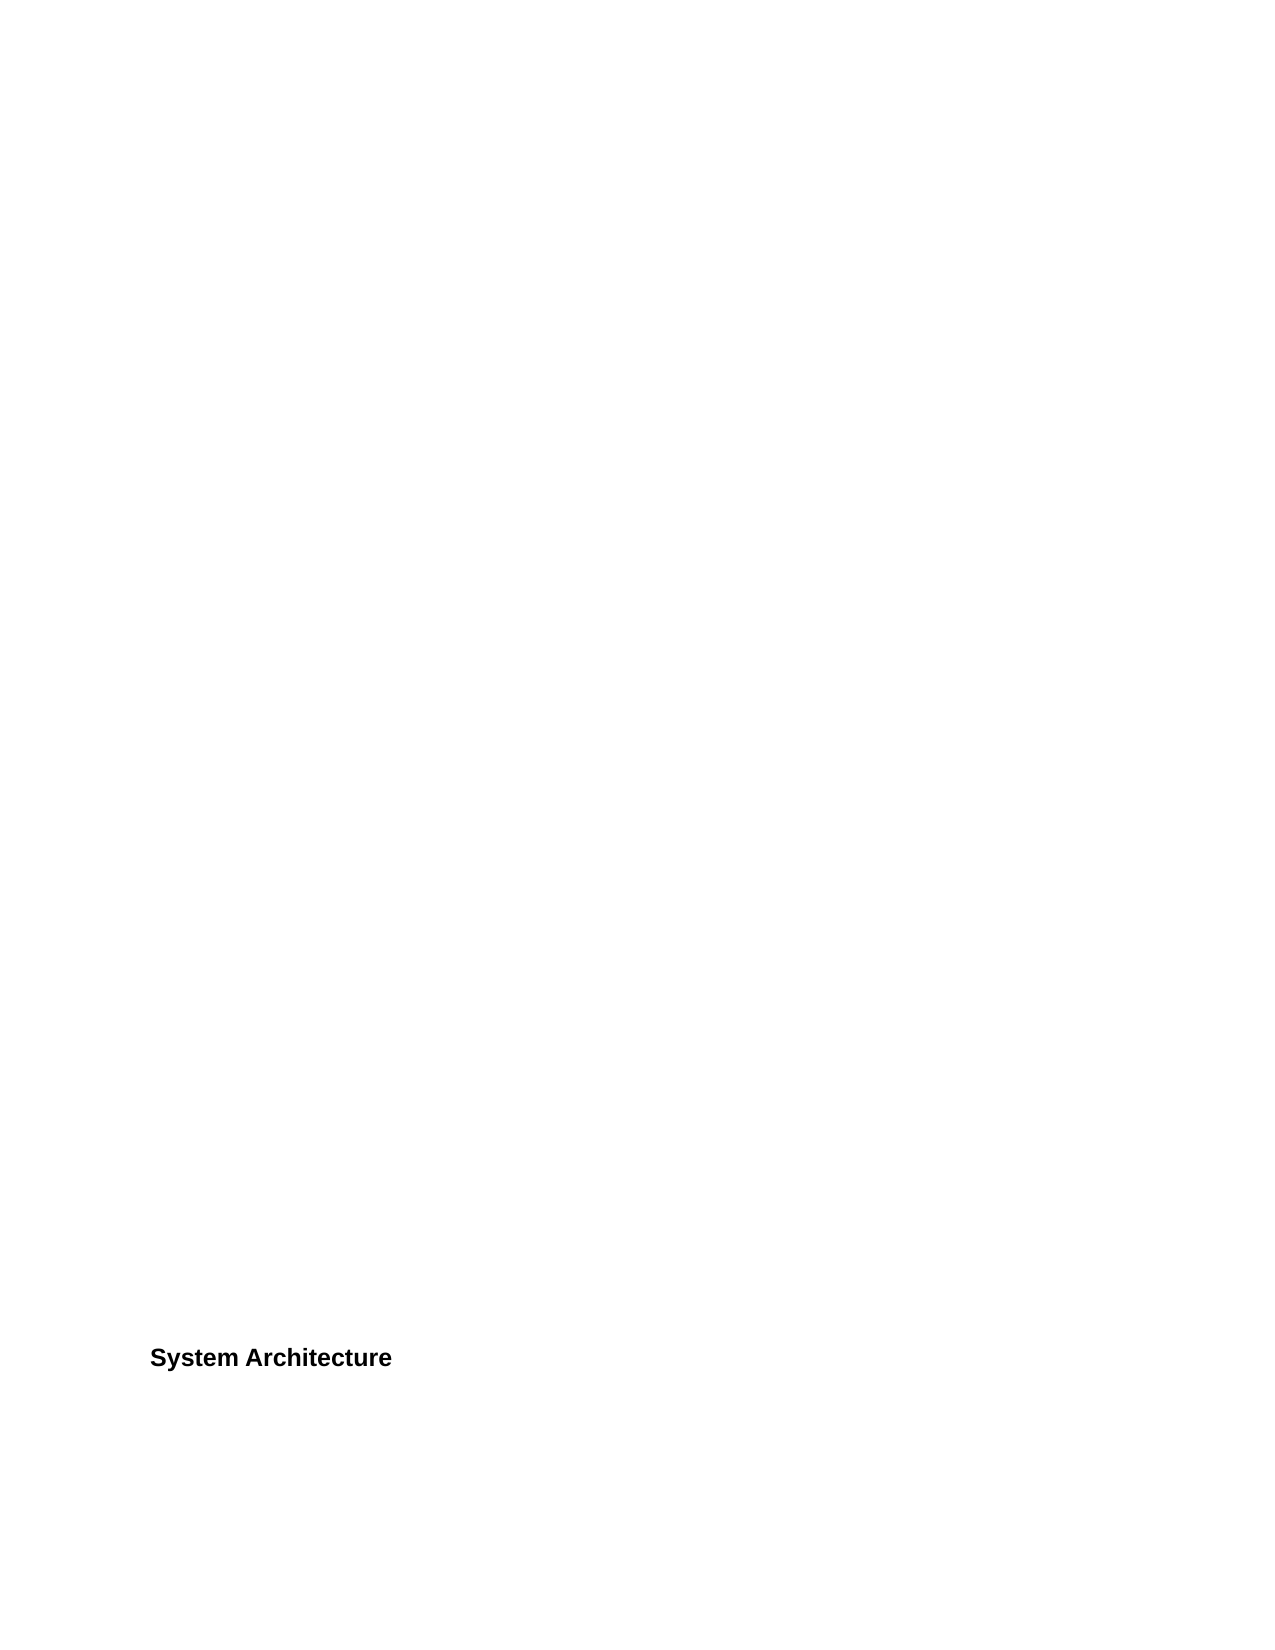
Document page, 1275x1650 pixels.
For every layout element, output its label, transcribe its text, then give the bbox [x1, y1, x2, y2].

text System Architecture [150, 1343, 1125, 1371]
